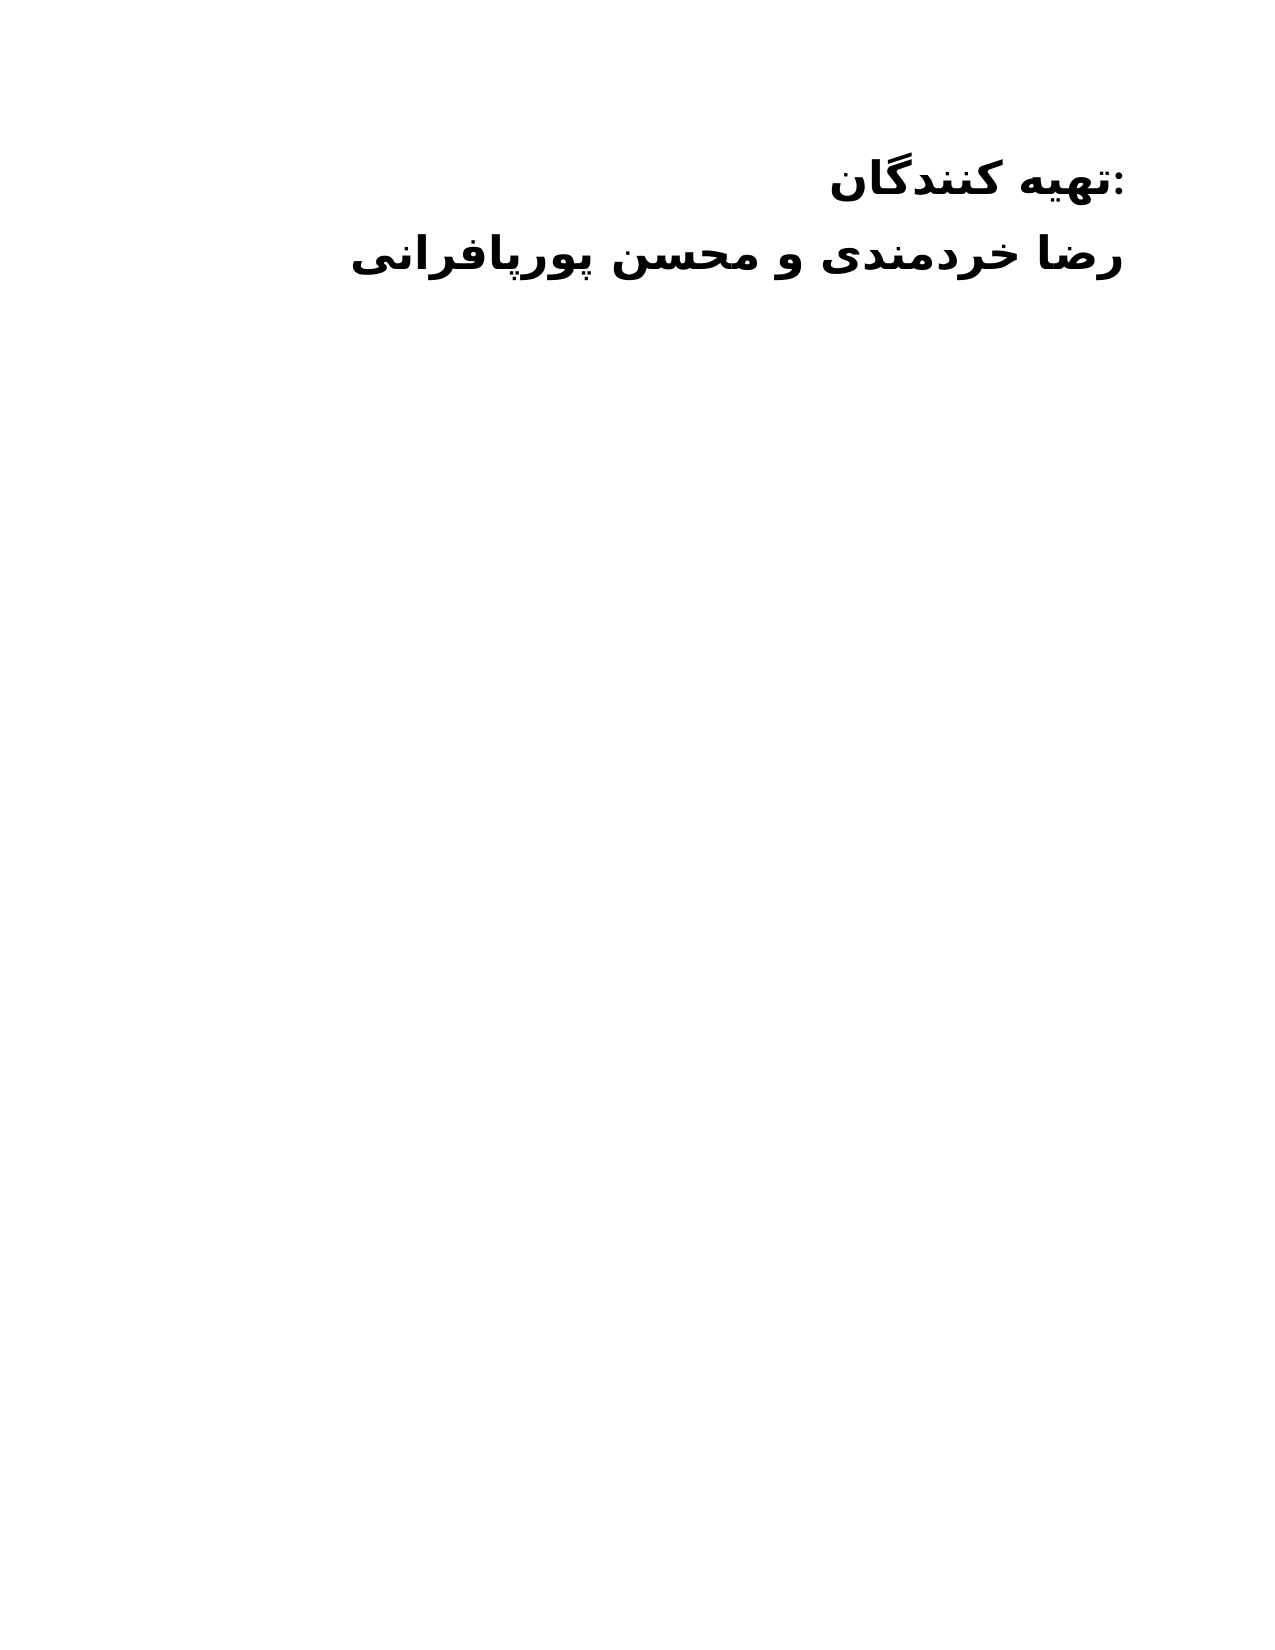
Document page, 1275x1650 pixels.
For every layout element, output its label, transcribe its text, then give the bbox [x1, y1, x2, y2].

text رضا خردمندی و محسن پورپافرانی [150, 227, 1125, 280]
text تهیه کنندگان: [150, 150, 1125, 206]
